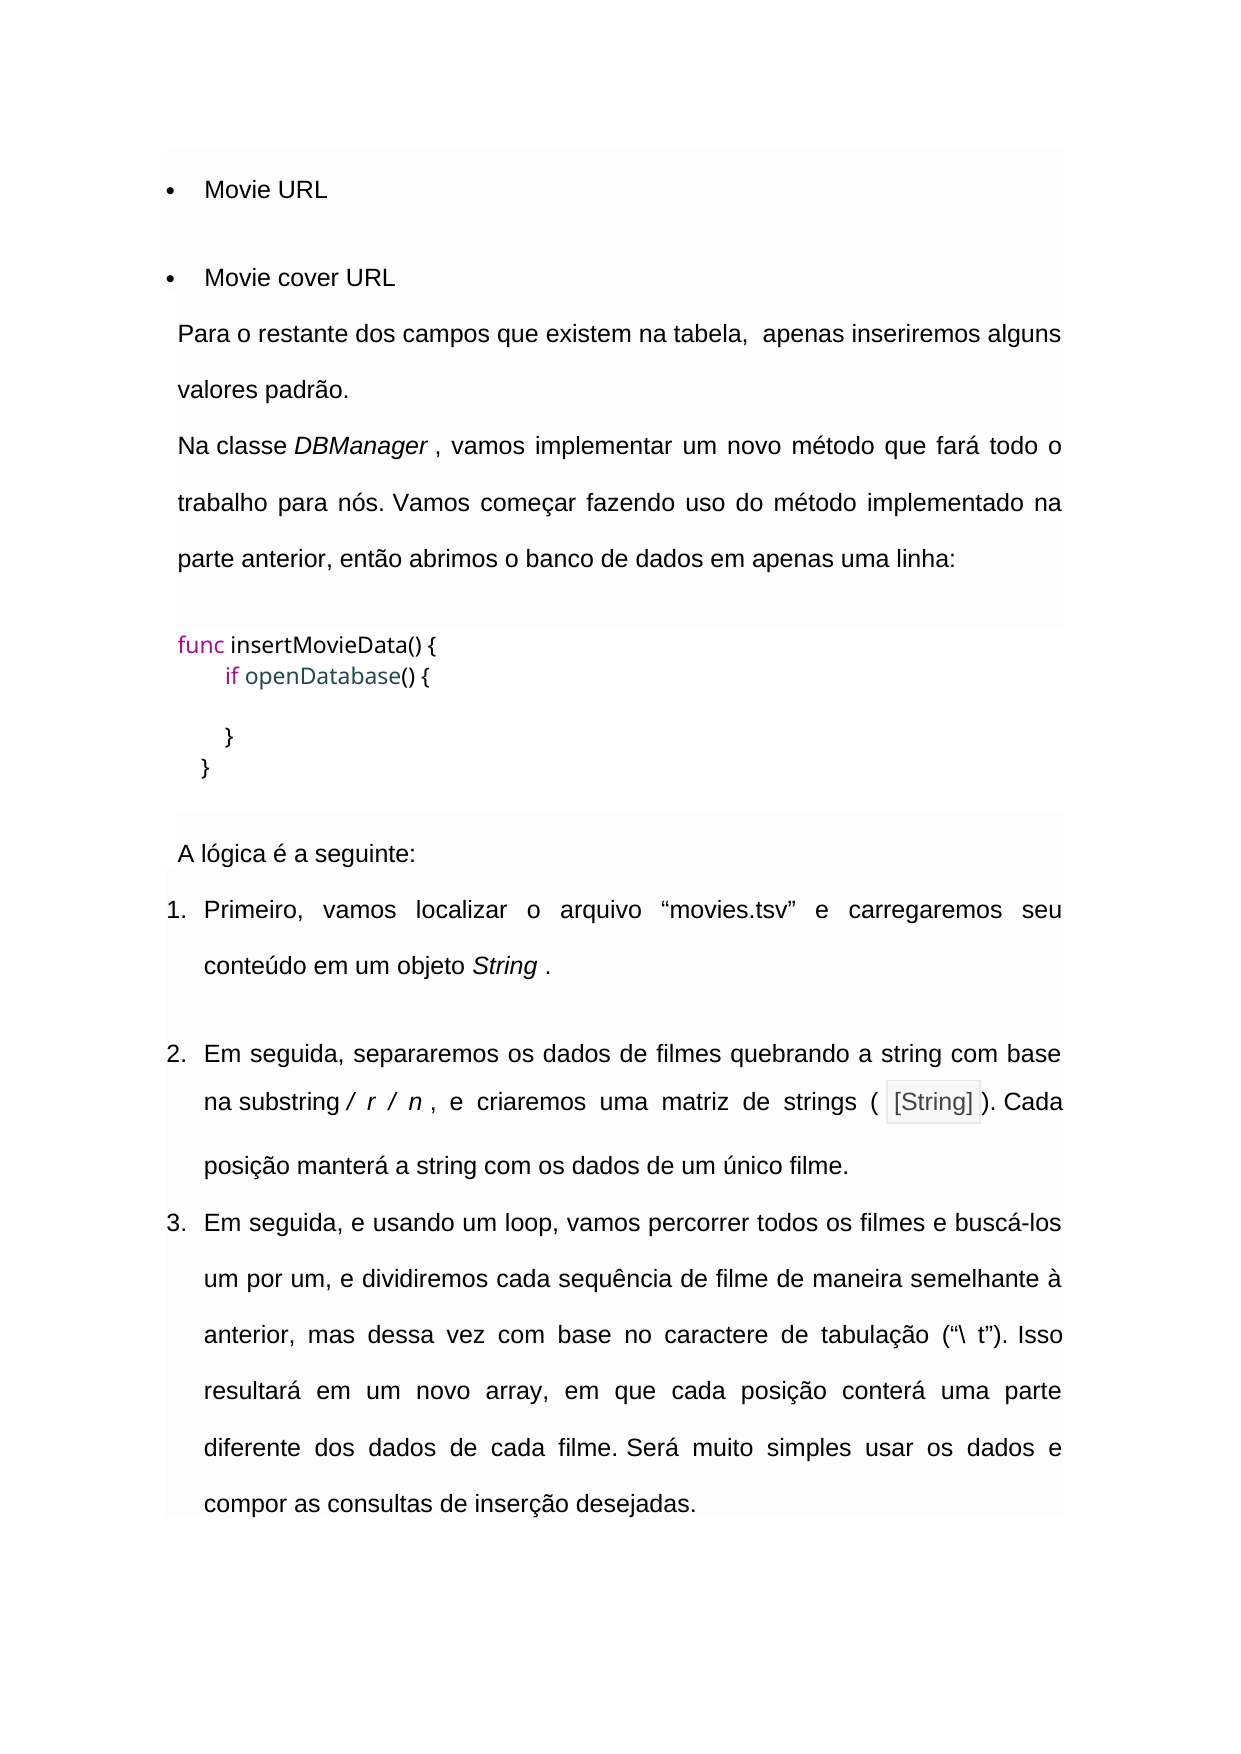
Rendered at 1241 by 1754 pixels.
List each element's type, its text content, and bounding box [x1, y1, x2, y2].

text func insertMovieData() { [177, 629, 1063, 660]
text Para o restante dos campos que existem na tabela, apenas inseriremos alguns valores padrão. [177, 291, 1063, 404]
text Na classe DBManager , vamos implementar um novo método que fará todo o trabalho para nós. Vamos começar fazendo uso do método implementado na parte anterior, então abrimos o banco de dados em apenas uma linha: [177, 404, 1063, 573]
list Em seguida, separaremos os dados de filmes quebrando a string com base na substring / r / n , e criaremos uma matriz de strings ( [String]). Cada posição manterá a string com os dados de um único filme. [166, 1011, 1063, 1180]
list Em seguida, e usando um loop, vamos percorrer todos os filmes e buscá-los um por um, e dividiremos cada sequência de filme de maneira semelhante à anterior, mas dessa vez com base no caractere de tabulação (“\ t”). Isso resultará em um novo array, em que cada posição conterá uma parte diferente dos dados de cada filme. Será muito simples usar os dados e compor as consultas de inserção desejadas. [166, 1180, 1063, 1518]
text if openDatabase() { [177, 660, 1063, 691]
text A lógica é a seguinte: [177, 811, 1063, 868]
list Movie cover URL [167, 235, 1063, 291]
text } [177, 720, 1063, 751]
list Primeiro, vamos localizar o arquivo “movies.tsv” e carregaremos seu conteúdo em um objeto String . [166, 868, 1063, 980]
text } [177, 751, 1063, 783]
list Movie URL [167, 148, 1063, 204]
